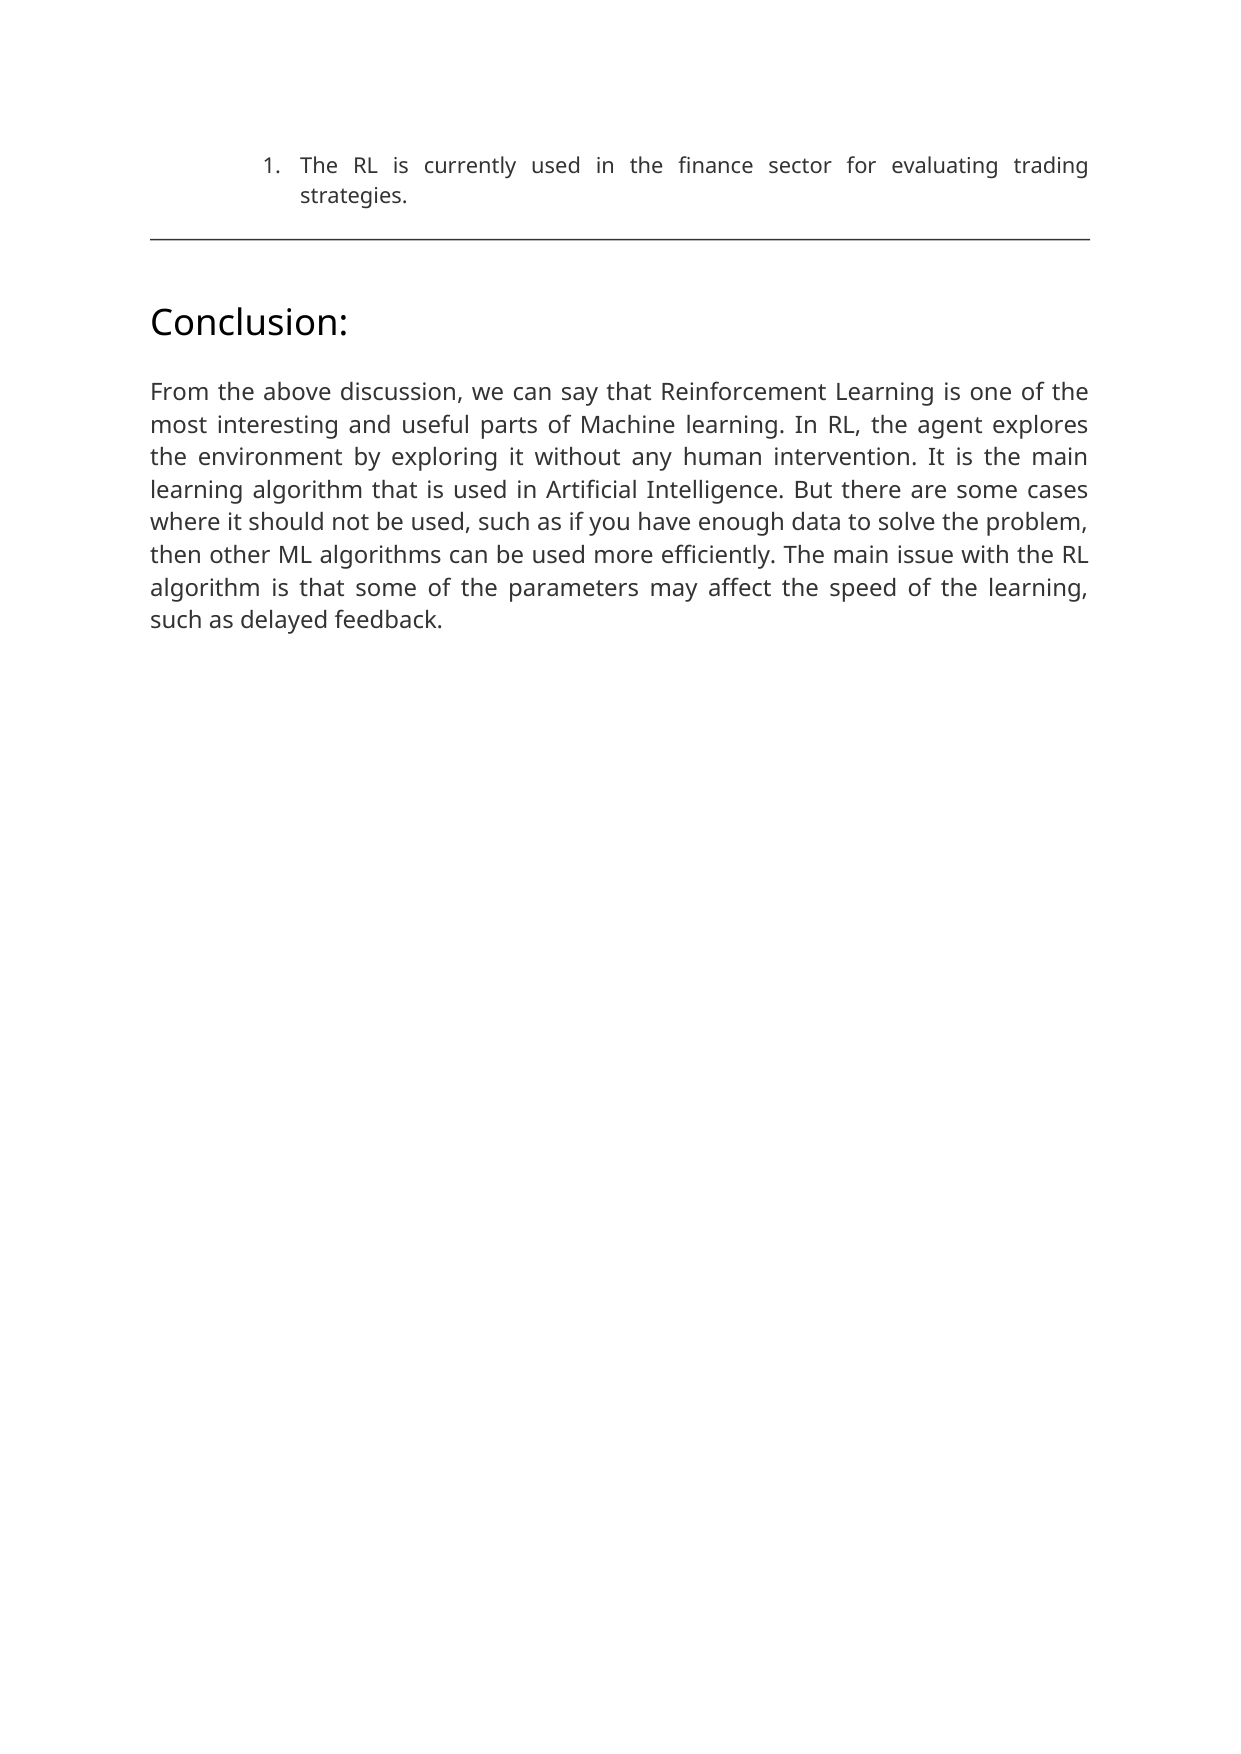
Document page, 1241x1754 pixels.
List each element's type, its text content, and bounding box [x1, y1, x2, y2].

text Conclusion: [150, 296, 1090, 346]
text From the above discussion, we can say that Reinforcement Learning is one of the most interesting and useful parts of Machine learning. In RL, the agent explores the environment by exploring it without any human intervention. It is the main learning algorithm that is used in Artificial Intelligence. But there are some cases where it should not be used, such as if you have enough data to solve the problem, then other ML algorithms can be used more efficiently. The main issue with the RL algorithm is that some of the parameters may affect the speed of the learning, such as delayed feedback. [150, 375, 1090, 636]
list The RL is currently used in the finance sector for evaluating trading strategies. [262, 150, 1090, 209]
